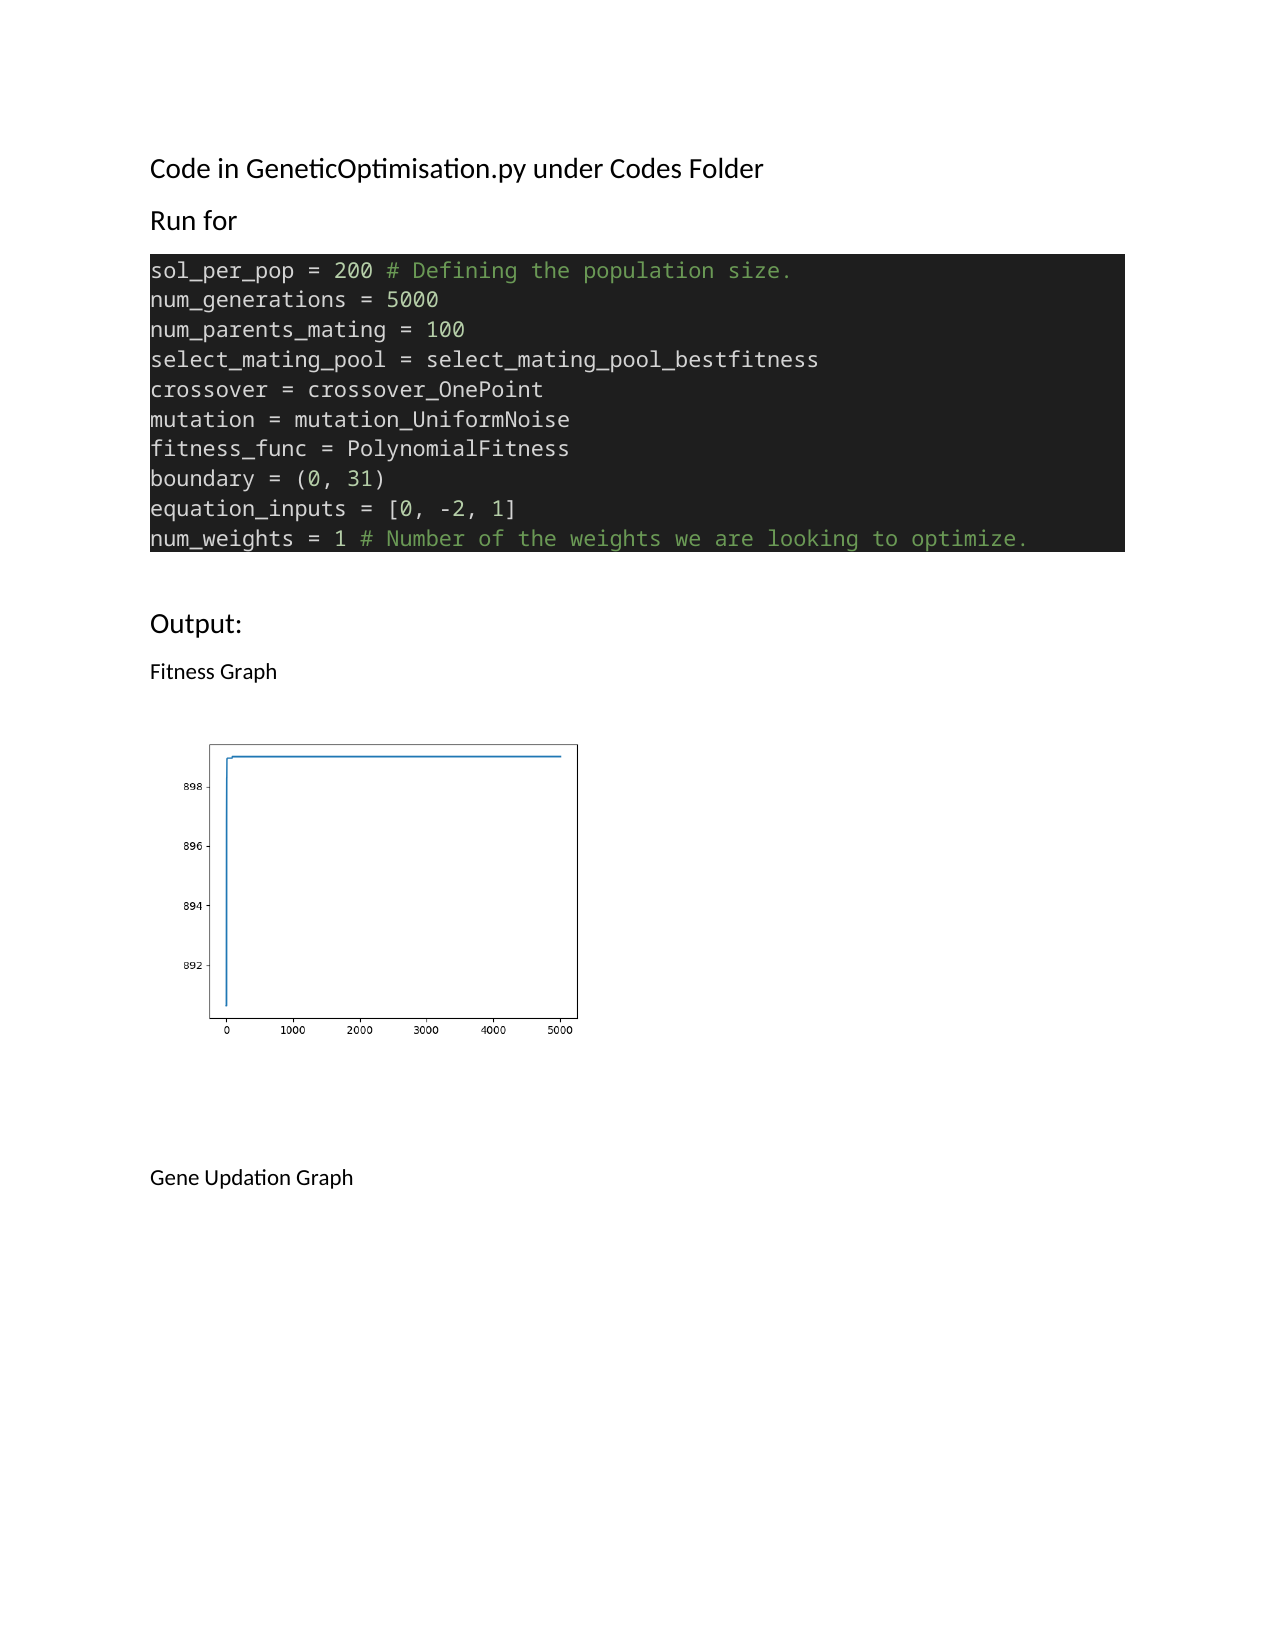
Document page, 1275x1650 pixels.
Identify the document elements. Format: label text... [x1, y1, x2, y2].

text Gene Updation Graph [150, 1163, 1125, 1191]
text Run for [150, 202, 1125, 238]
text Output: [150, 605, 1125, 640]
text Fitness Graph [150, 657, 1125, 685]
picture [150, 701, 624, 1057]
text equation_inputs = [0, -2, 1] [150, 493, 1125, 523]
text num_generations = 5000 [150, 284, 1125, 314]
text mutation = mutation_UniformNoise [150, 403, 1125, 433]
text crossover = crossover_OnePoint [150, 374, 1125, 403]
text num_weights = 1 # Number of the weights we are looking to optimize. [150, 523, 1125, 552]
text select_mating_pool = select_mating_pool_bestfitness [150, 344, 1125, 374]
text Code in GeneticOptimisation.py under Codes Folder [150, 150, 1125, 186]
text num_parents_mating = 100 [150, 314, 1125, 344]
text boundary = (0, 31) [150, 463, 1125, 493]
text sol_per_pop = 200 # Defining the population size. [150, 254, 1125, 284]
text fitness_func = PolynomialFitness [150, 433, 1125, 463]
